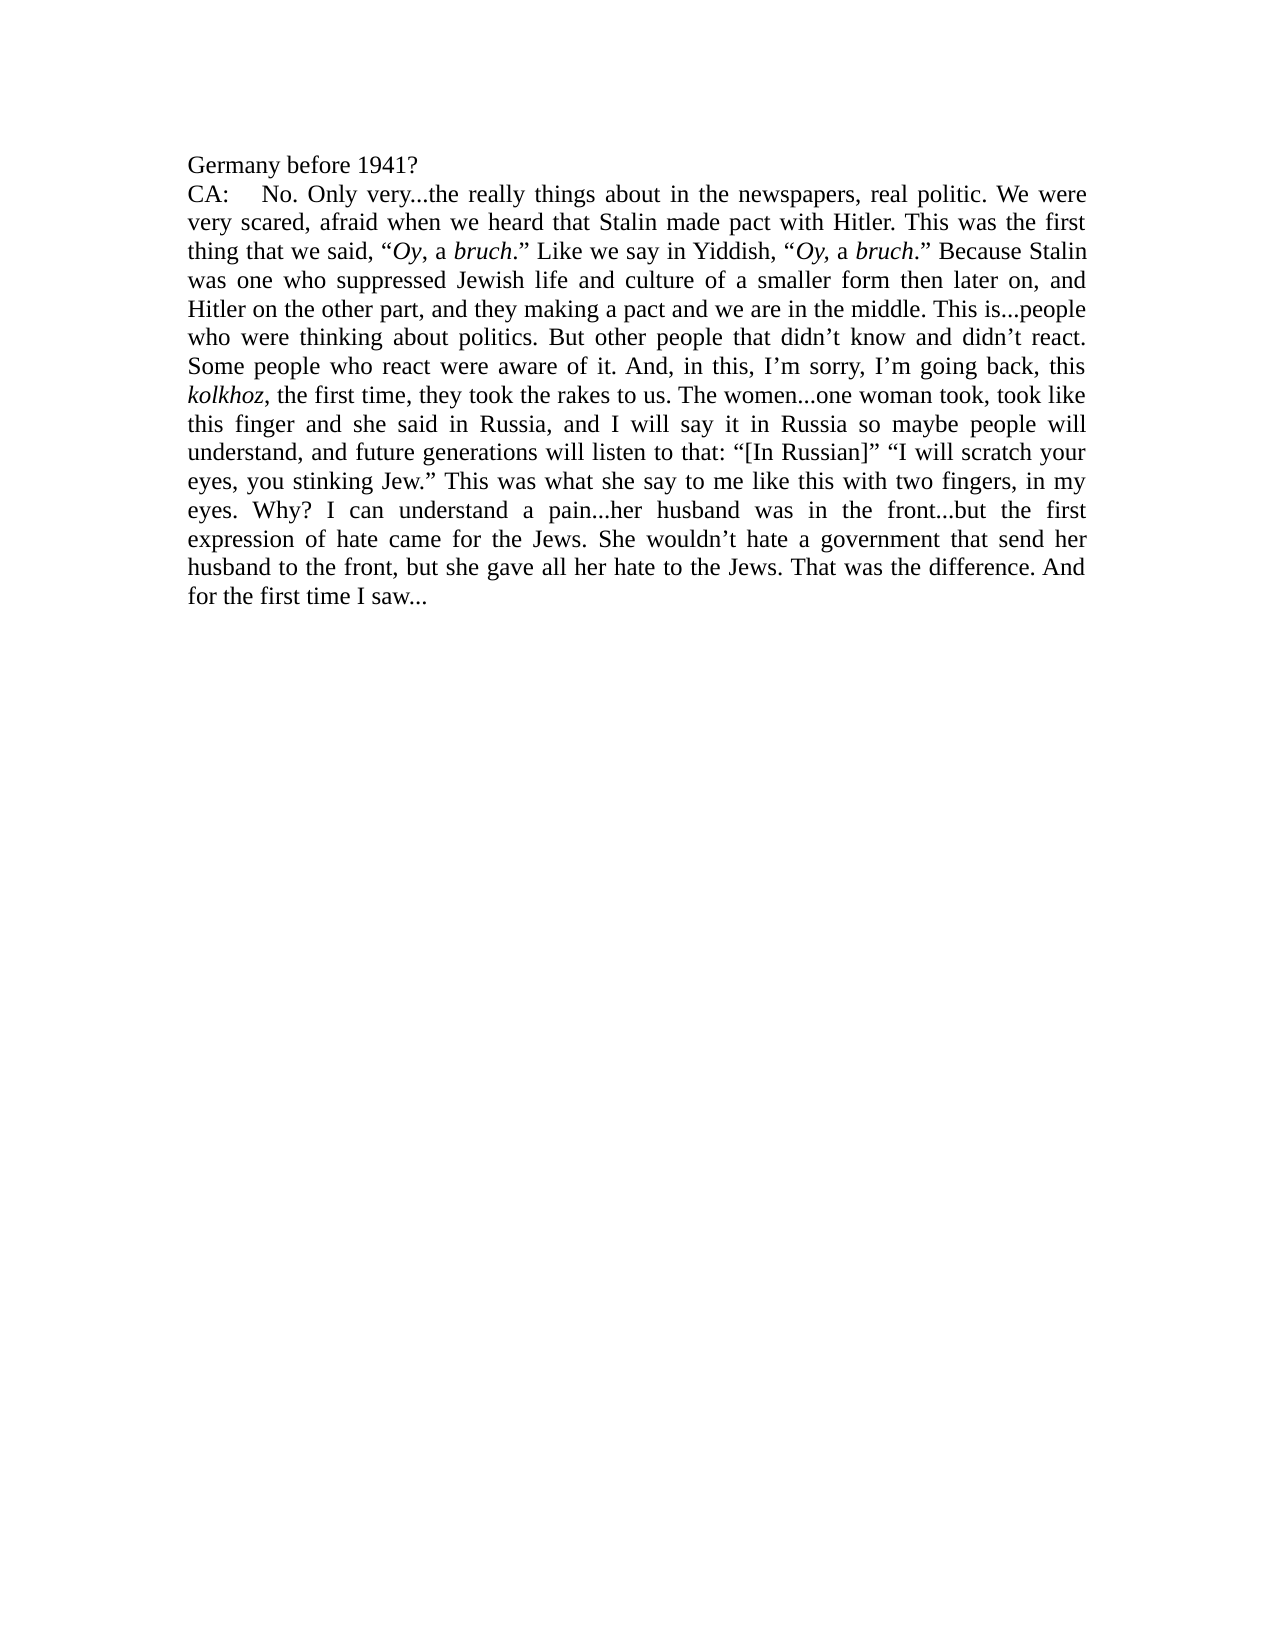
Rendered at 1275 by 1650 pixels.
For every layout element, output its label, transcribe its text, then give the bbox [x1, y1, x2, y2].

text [187, 150, 1087, 236]
text JF: Before the Russians and Germans were actually at war with each other, do you recall any attitude on the part of the Russians toward Germany, or what was happening in Germany before 1941? [187, 236, 1087, 322]
text CA: No. Only very...the really things about in the newspapers, real politic. We were very scared, afraid when we heard that Stalin made pact with Hitler. This was the first thing that we said, “Oy, a bruch.” Like we say in Yiddish, “Oy, a bruch.” Because Stalin was one who suppressed Jewish life and culture of a smaller form then later on, and Hitler on the other part, and they making a pact and we are in the middle. This is...people who were thinking about politics. But other people that didn’t know and didn’t react. Some people who react were aware of it. And, in this, I’m sorry, I’m going back, this kolkhoz, the first time, they took the rakes to us. The women...one woman took, took like this finger and she said in Russia, and I will say it in Russia so maybe people will understand, and future generations will listen to that: “[In Russian]” “I will scratch your eyes, you stinking Jew.” This was what she say to me like this with two fingers, in my eyes. Why? I can understand a pain...her husband was in the front...but the first expression of hate came for the Jews. She wouldn’t hate a government that send her husband to the front, but she gave all her hate to the Jews. That was the difference. And for the first time I saw... [187, 322, 1087, 754]
